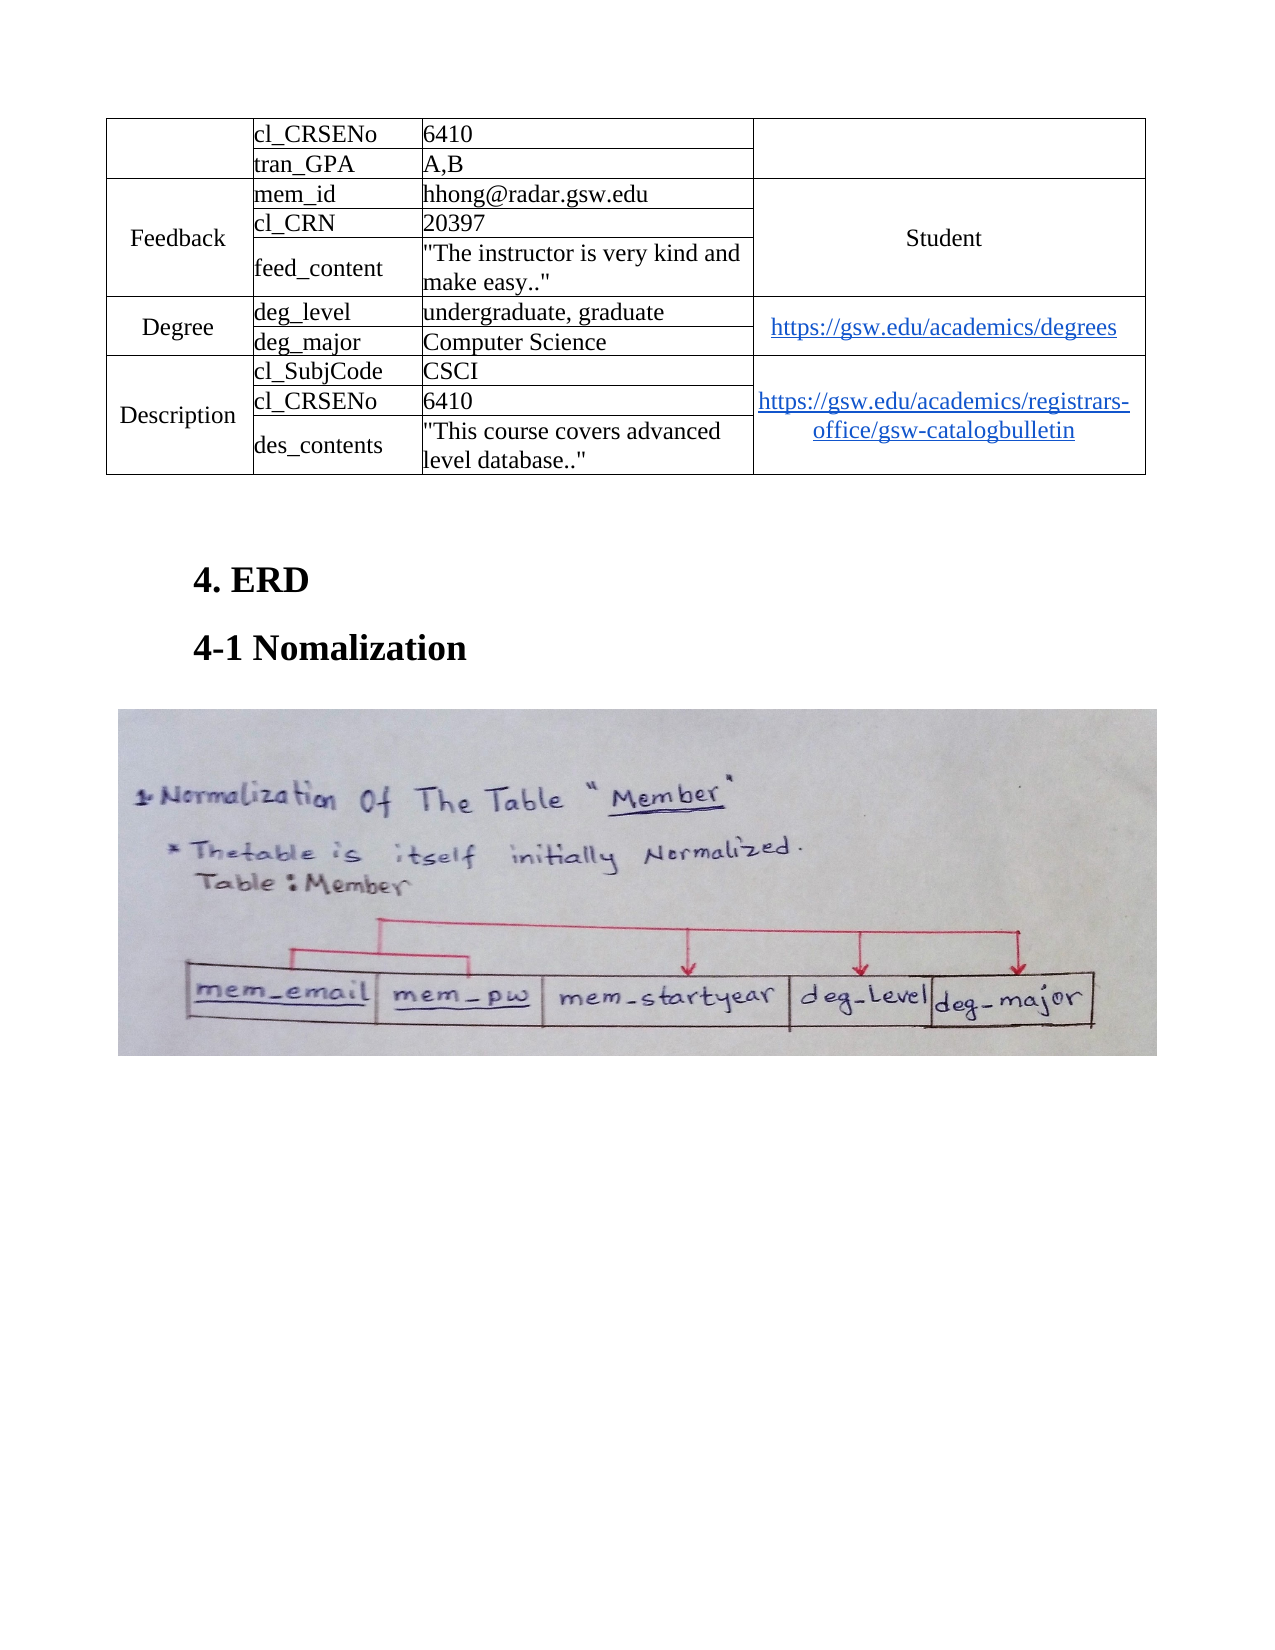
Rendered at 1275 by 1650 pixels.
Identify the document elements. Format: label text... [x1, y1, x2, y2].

table_cell 6410 [423, 386, 753, 415]
table_cell https://gsw.edu/academics/registrars-office/gsw-catalogbulletin [754, 356, 1145, 473]
table_cell "This course covers advanced level database.." [423, 416, 753, 473]
table_cell Description [107, 356, 253, 473]
picture [118, 709, 1157, 1056]
table_cell des_contents [254, 416, 422, 473]
table_cell deg_level [254, 297, 422, 326]
table_cell cl_CRSENo [254, 386, 422, 415]
table_cell 6410 [423, 119, 753, 148]
table_cell 20397 [423, 209, 753, 237]
subtitle 4-1 Nomalization [118, 625, 1157, 668]
table_cell Feedback [107, 179, 253, 296]
table_cell A,B [423, 149, 753, 178]
table_cell cl_SubjCode [254, 356, 422, 385]
table_cell hhong@radar.gsw.edu [423, 179, 753, 207]
table_cell cl_CRSENo [254, 119, 422, 148]
table_cell CSCI [423, 356, 753, 385]
table_cell mem_id [254, 179, 422, 207]
table_cell cl_CRN [254, 209, 422, 237]
table_cell Student [754, 179, 1145, 296]
table_cell Degree [107, 297, 253, 355]
table_cell https://gsw.edu/academics/degrees [754, 297, 1145, 355]
table_cell Computer Science [423, 327, 753, 355]
table_cell feed_content [254, 238, 422, 296]
table_cell undergraduate, graduate [423, 297, 753, 326]
table_cell tran_GPA [254, 149, 422, 178]
table_cell deg_major [254, 327, 422, 355]
table_cell "The instructor is very kind and make easy.." [423, 238, 753, 296]
subtitle 4. ERD [118, 557, 1157, 600]
